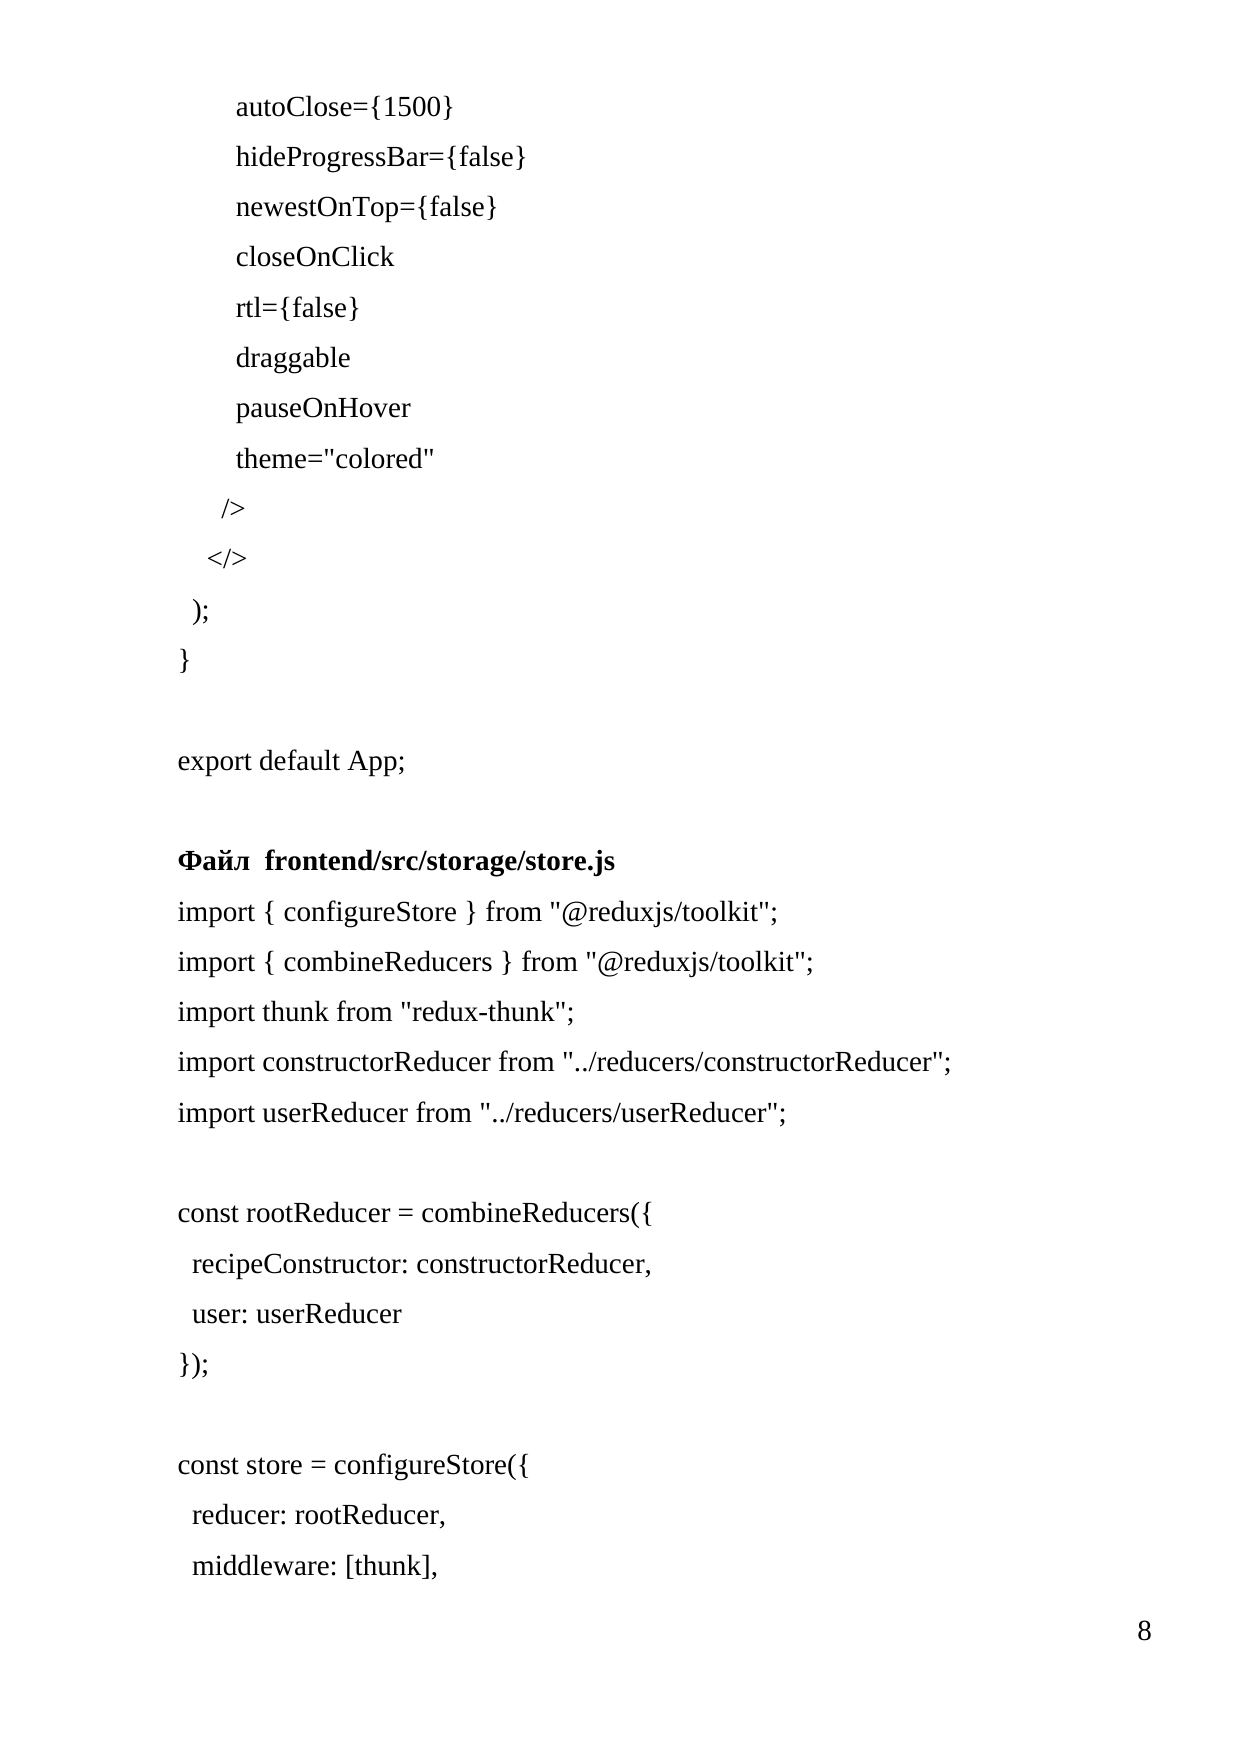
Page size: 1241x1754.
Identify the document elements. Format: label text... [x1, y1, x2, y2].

text pauseOnHover [177, 391, 1152, 424]
text autoClose={1500} [177, 89, 1152, 122]
text </> [177, 541, 1152, 575]
text const store = configureStore({ [177, 1447, 1152, 1481]
text ); [177, 592, 1152, 625]
text } [177, 642, 1152, 676]
text draggable [177, 340, 1152, 374]
text export default App; [177, 743, 1152, 776]
text theme="colored" [177, 441, 1152, 474]
text import { combineReducers } from "@reduxjs/toolkit"; [177, 944, 1152, 977]
text }); [177, 1346, 1152, 1380]
text reducer: rootReducer, [177, 1497, 1152, 1531]
text recipeConstructor: constructorReducer, [177, 1246, 1152, 1279]
text newestOnTop={false} [177, 189, 1152, 223]
text closeOnClick [177, 239, 1152, 273]
text Файл frontend/src/storage/store.js [177, 843, 1152, 877]
text /> [177, 491, 1152, 525]
text rtl={false} [177, 290, 1152, 323]
text hideProgressBar={false} [177, 139, 1152, 172]
text import { configureStore } from "@reduxjs/toolkit"; [177, 894, 1152, 927]
text const rootReducer = combineReducers({ [177, 1196, 1152, 1229]
text middleware: [thunk], [177, 1548, 1152, 1581]
text import thunk from "redux-thunk"; [177, 994, 1152, 1028]
text import constructorReducer from "../reducers/constructorReducer"; [177, 1044, 1152, 1078]
text import userReducer from "../reducers/userReducer"; [177, 1095, 1152, 1128]
text user: userReducer [177, 1296, 1152, 1330]
